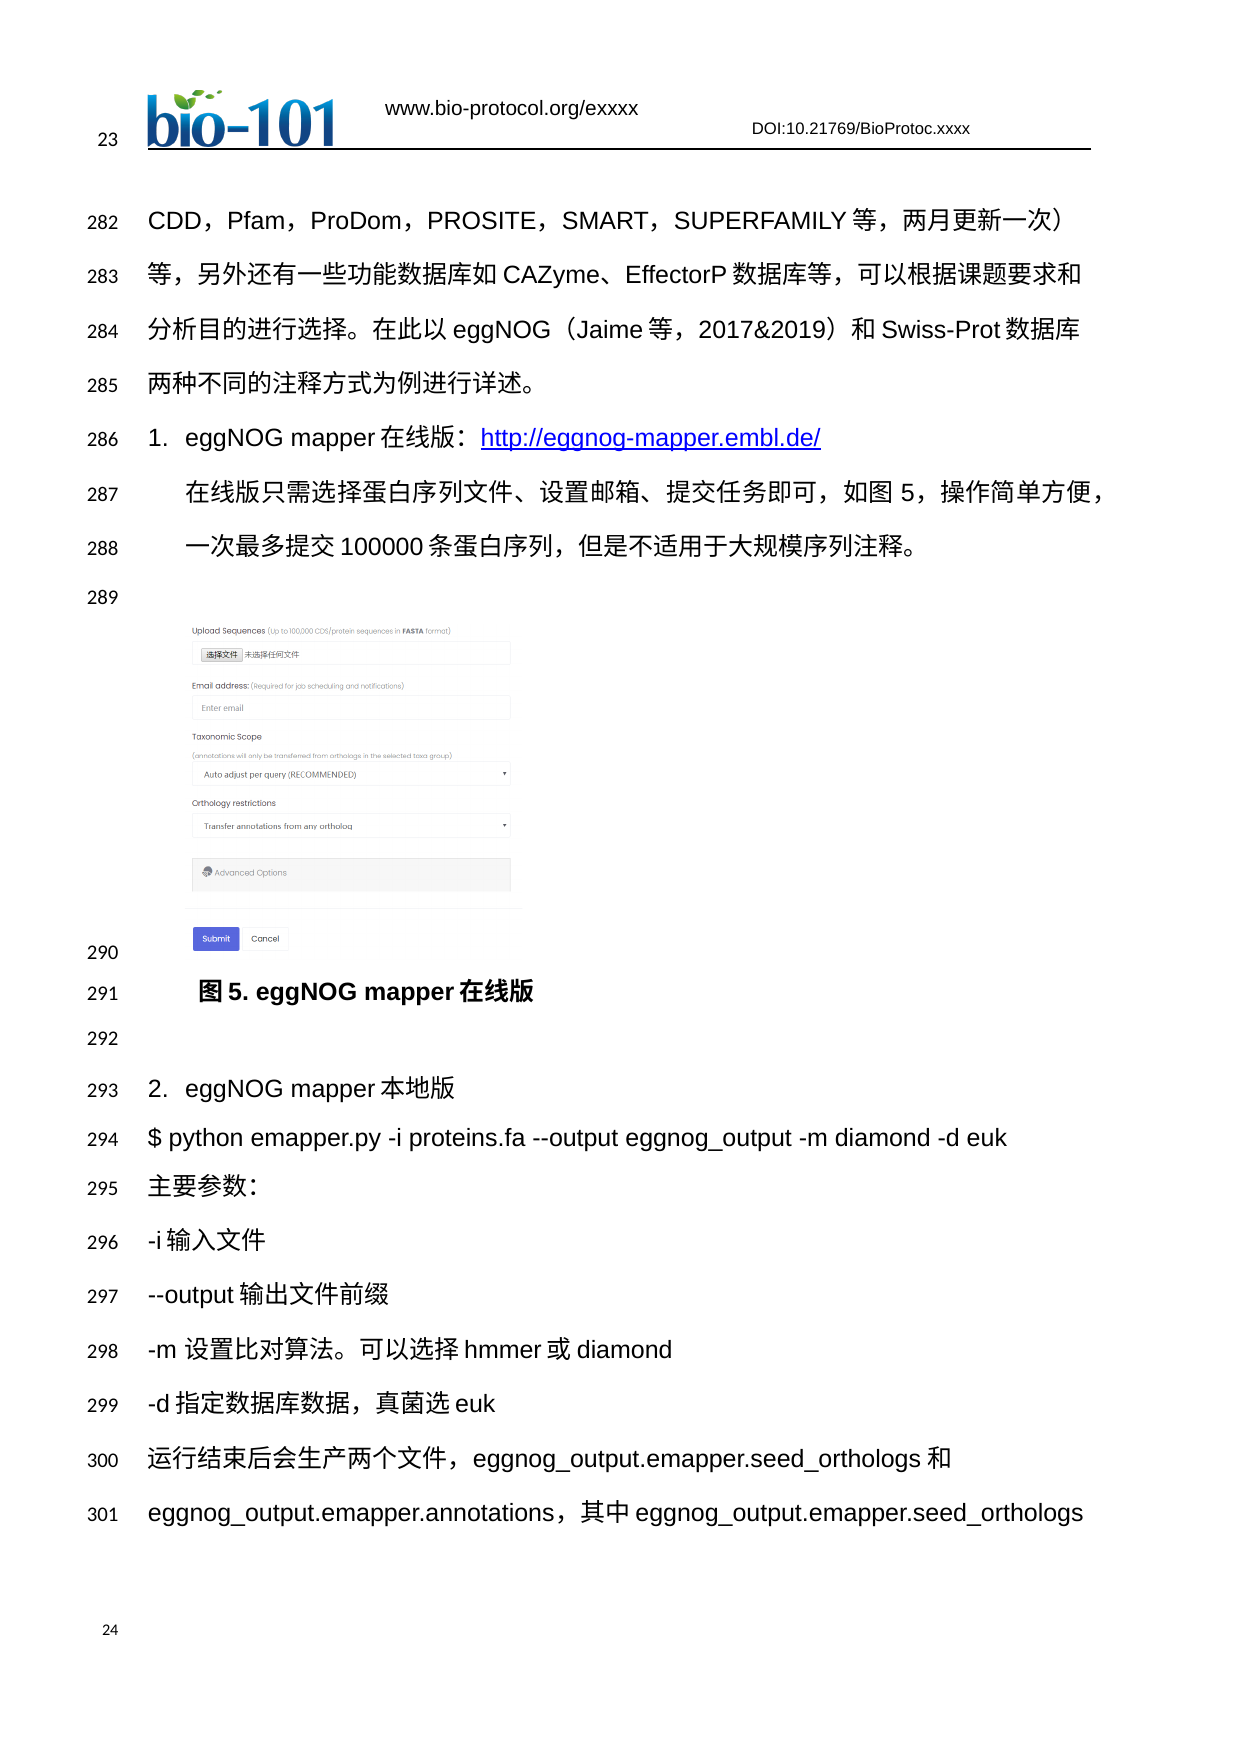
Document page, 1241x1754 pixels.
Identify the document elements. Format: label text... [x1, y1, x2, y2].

text 在线版只需选择蛋白序列文件、设置邮箱、提交任务即可，如图5，操作简单方便，一次最多提交100000条蛋白序列，但是不适用于大规模序列注释。 [185, 472, 1092, 563]
text -d指定数据库数据，真菌选euk [148, 1384, 1092, 1420]
text 主要参数： [148, 1166, 1092, 1202]
text -m 设置比对算法。可以选择hmmer或diamond [148, 1329, 1092, 1366]
list eggNOG mapper在线版：http://eggnog-mapper.embl.de/ [148, 418, 1092, 454]
text -i输入文件 [148, 1221, 1092, 1257]
text --output输出文件前缀 [148, 1275, 1092, 1311]
text 图5. eggNOG mapper在线版 [148, 971, 1092, 1007]
text $ python emapper.py -i proteins.fa --output eggnog_output -m diamond -d euk [148, 1123, 1092, 1152]
picture [147, 90, 333, 147]
picture [184, 624, 523, 960]
list eggNOG mapper本地版 [148, 1069, 1092, 1105]
